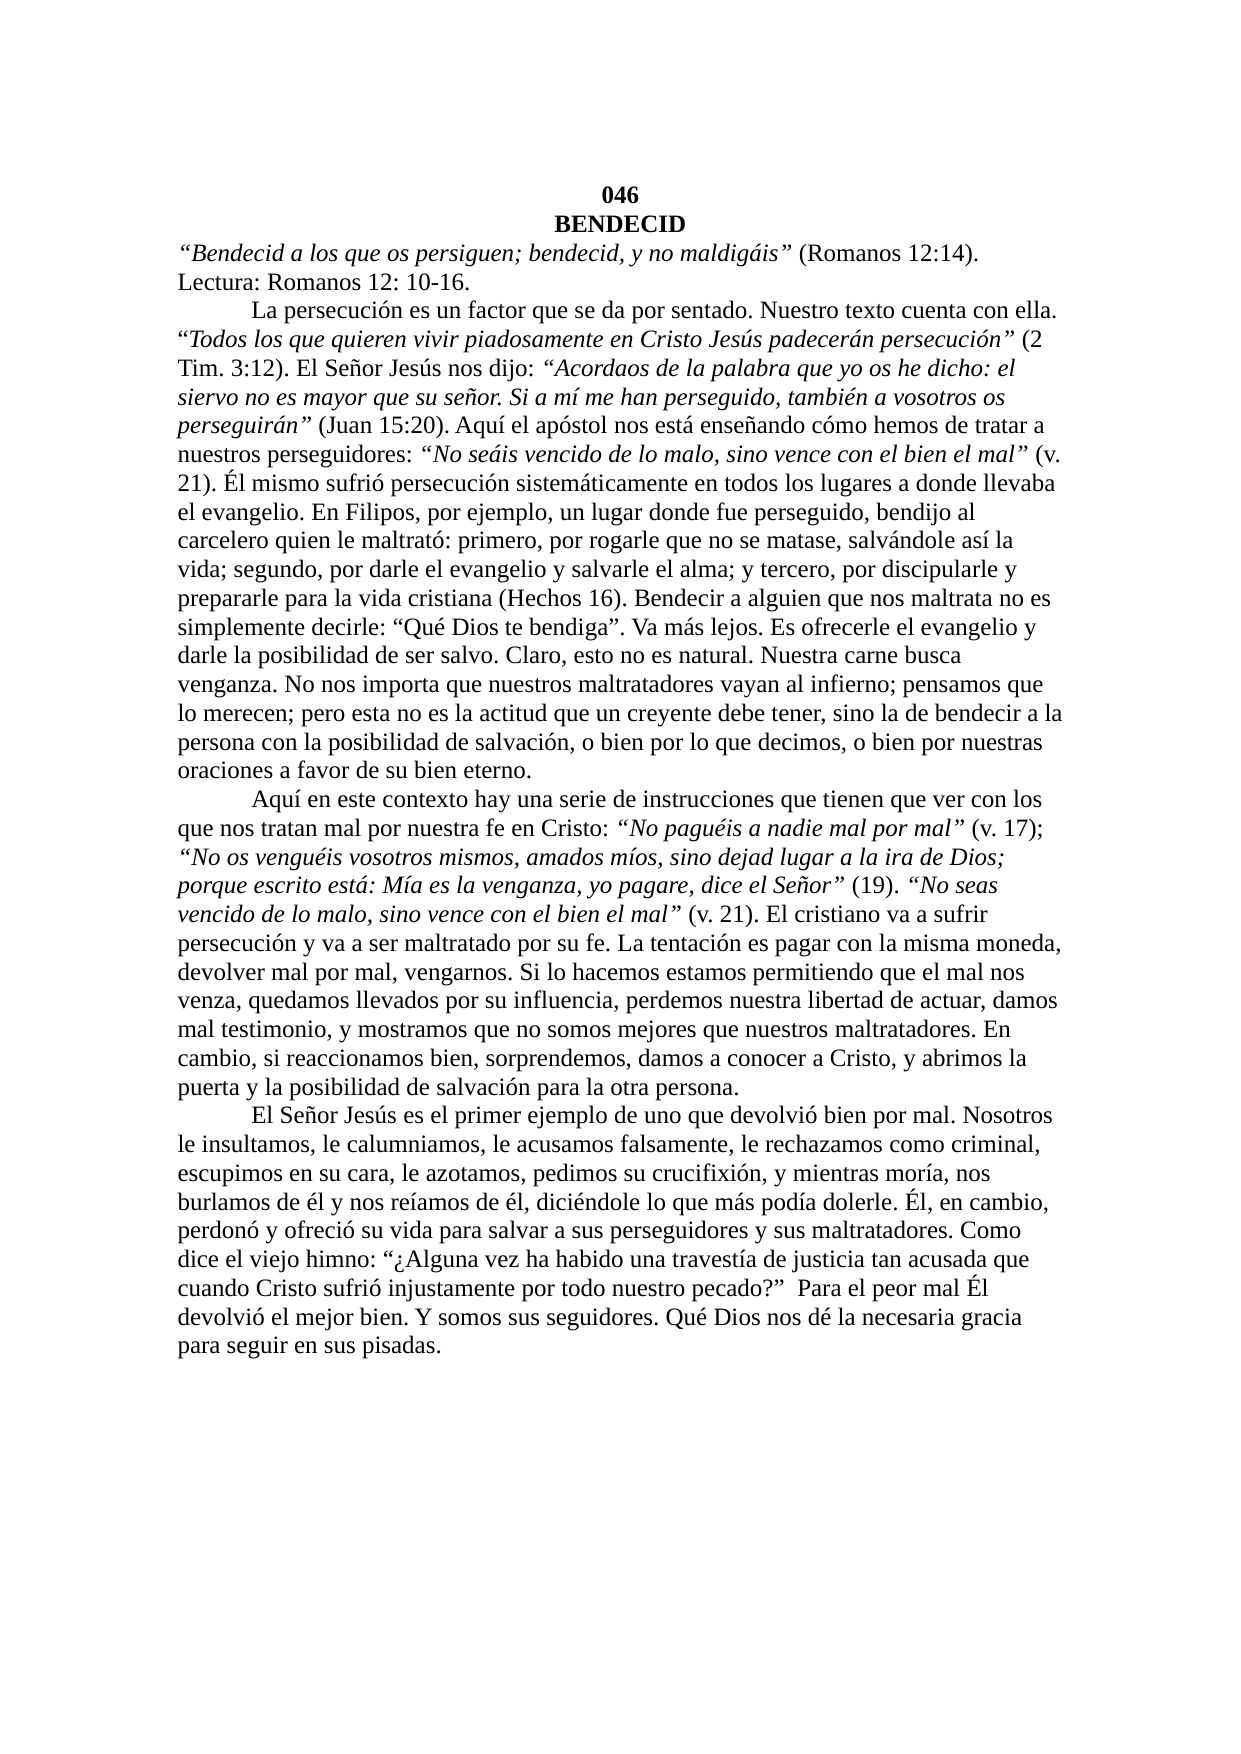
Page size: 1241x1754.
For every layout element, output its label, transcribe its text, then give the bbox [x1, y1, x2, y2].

text Lectura: Romanos 12: 10-16. [177, 267, 1063, 296]
text La persecución es un factor que se da por sentado. Nuestro texto cuenta con ella. “Todos los que quieren vivir piadosamente en Cristo Jesús padecerán persecución” (2 Tim. 3:12). El Señor Jesús nos dijo: “Acordaos de la palabra que yo os he dicho: el siervo no es mayor que su señor. Si a mí me han perseguido, también a vosotros os perseguirán” (Juan 15:20). Aquí el apóstol nos está enseñando cómo hemos de tratar a nuestros perseguidores: “No seáis vencido de lo malo, sino vence con el bien el mal” (v. 21). Él mismo sufrió persecución sistemáticamente en todos los lugares a donde llevaba el evangelio. En Filipos, por ejemplo, un lugar donde fue perseguido, bendijo al carcelero quien le maltrató: primero, por rogarle que no se matase, salvándole así la vida; segundo, por darle el evangelio y salvarle el alma; y tercero, por discipularle y prepararle para la vida cristiana (Hechos 16). Bendecir a alguien que nos maltrata no es simplemente decirle: “Qué Dios te bendiga”. Va más lejos. Es ofrecerle el evangelio y darle la posibilidad de ser salvo. Claro, esto no es natural. Nuestra carne busca venganza. No nos importa que nuestros maltratadores vayan al infierno; pensamos que lo merecen; pero esta no es la actitud que un creyente debe tener, sino la de bendecir a la persona con la posibilidad de salvación, o bien por lo que decimos, o bien por nuestras oraciones a favor de su bien eterno. [177, 296, 1063, 784]
text 046 [177, 181, 1063, 209]
text Aquí en este contexto hay una serie de instrucciones que tienen que ver con los que nos tratan mal por nuestra fe en Cristo: “No paguéis a nadie mal por mal” (v. 17); “No os venguéis vosotros mismos, amados míos, sino dejad lugar a la ira de Dios; porque escrito está: Mía es la venganza, yo pagare, dice el Señor” (19). “No seas vencido de lo malo, sino vence con el bien el mal” (v. 21). El cristiano va a sufrir persecución y va a ser maltratado por su fe. La tentación es pagar con la misma moneda, devolver mal por mal, vengarnos. Si lo hacemos estamos permitiendo que el mal nos venza, quedamos llevados por su influencia, perdemos nuestra libertad de actuar, damos mal testimonio, y mostramos que no somos mejores que nuestros maltratadores. En cambio, si reaccionamos bien, sorprendemos, damos a conocer a Cristo, y abrimos la puerta y la posibilidad de salvación para la otra persona. [177, 784, 1063, 1101]
text “Bendecid a los que os persiguen; bendecid, y no maldigáis” (Romanos 12:14). [177, 238, 1063, 267]
text El Señor Jesús es el primer ejemplo de uno que devolvió bien por mal. Nosotros le insultamos, le calumniamos, le acusamos falsamente, le rechazamos como criminal, escupimos en su cara, le azotamos, pedimos su crucifixión, y mientras moría, nos burlamos de él y nos reíamos de él, diciéndole lo que más podía dolerle. Él, en cambio, perdonó y ofreció su vida para salvar a sus perseguidores y sus maltratadores. Como dice el viejo himno: “¿Alguna vez ha habido una travestía de justicia tan acusada que cuando Cristo sufrió injustamente por todo nuestro pecado?” Para el peor mal Él devolvió el mejor bien. Y somos sus seguidores. Qué Dios nos dé la necesaria gracia para seguir en sus pisadas. [177, 1101, 1063, 1359]
text BENDECID [177, 209, 1063, 238]
